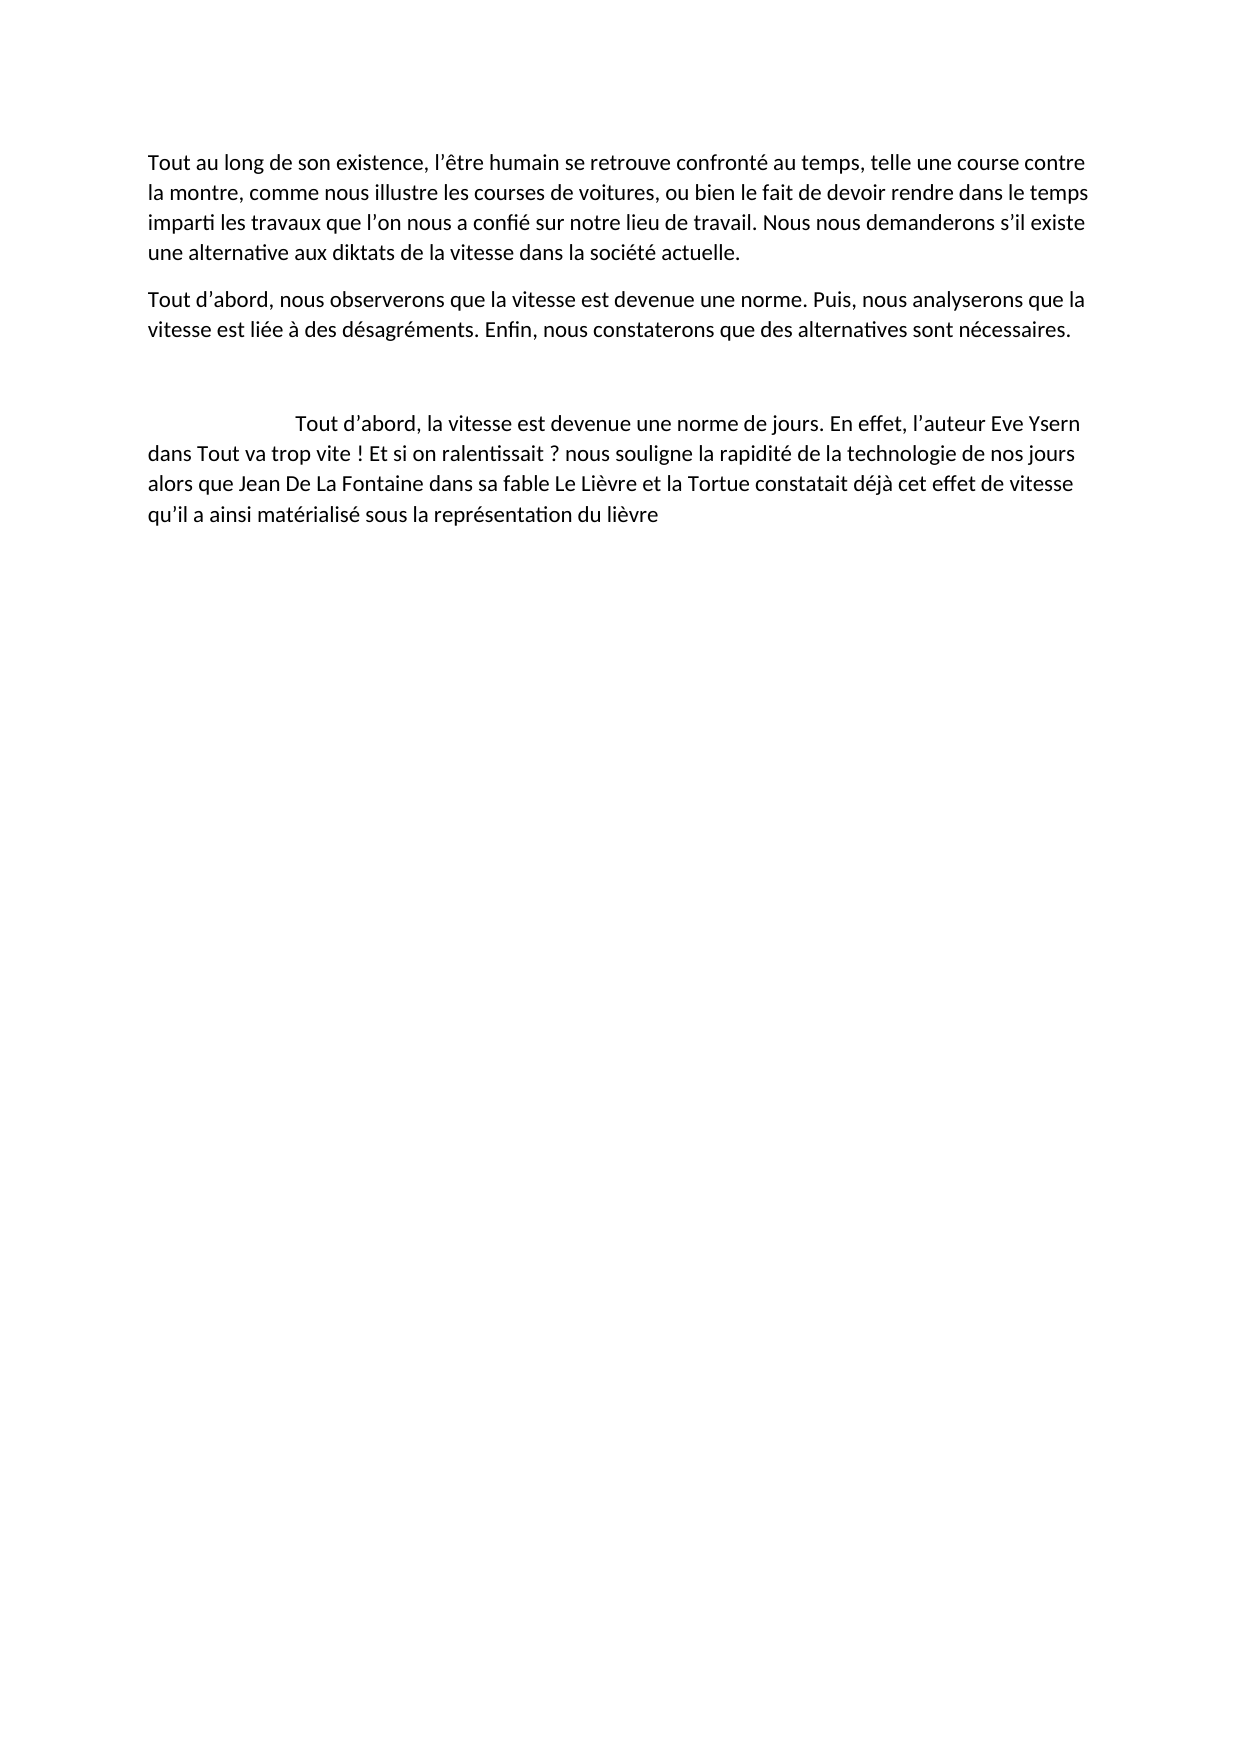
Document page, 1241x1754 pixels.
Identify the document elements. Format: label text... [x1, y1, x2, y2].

text Tout d’abord, nous observerons que la vitesse est devenue une norme. Puis, nous analyserons que la vitesse est liée à des désagréments. Enfin, nous constaterons que des alternatives sont nécessaires. [148, 285, 1093, 343]
text Tout au long de son existence, l’être humain se retrouve confronté au temps, telle une course contre la montre, comme nous illustre les courses de voitures, ou bien le fait de devoir rendre dans le temps imparti les travaux que l’on nous a confié sur notre lieu de travail. Nous nous demanderons s’il existe une alternative aux diktats de la vitesse dans la société actuelle. [148, 148, 1093, 266]
text Tout d’abord, la vitesse est devenue une norme de jours. En effet, l’auteur Eve Ysern dans Tout va trop vite ! Et si on ralentissait ? nous souligne la rapidité de la technologie de nos jours alors que Jean De La Fontaine dans sa fable Le Lièvre et la Tortue constatait déjà cet effet de vitesse qu’il a ainsi matérialisé sous la représentation du lièvre [148, 409, 1093, 528]
